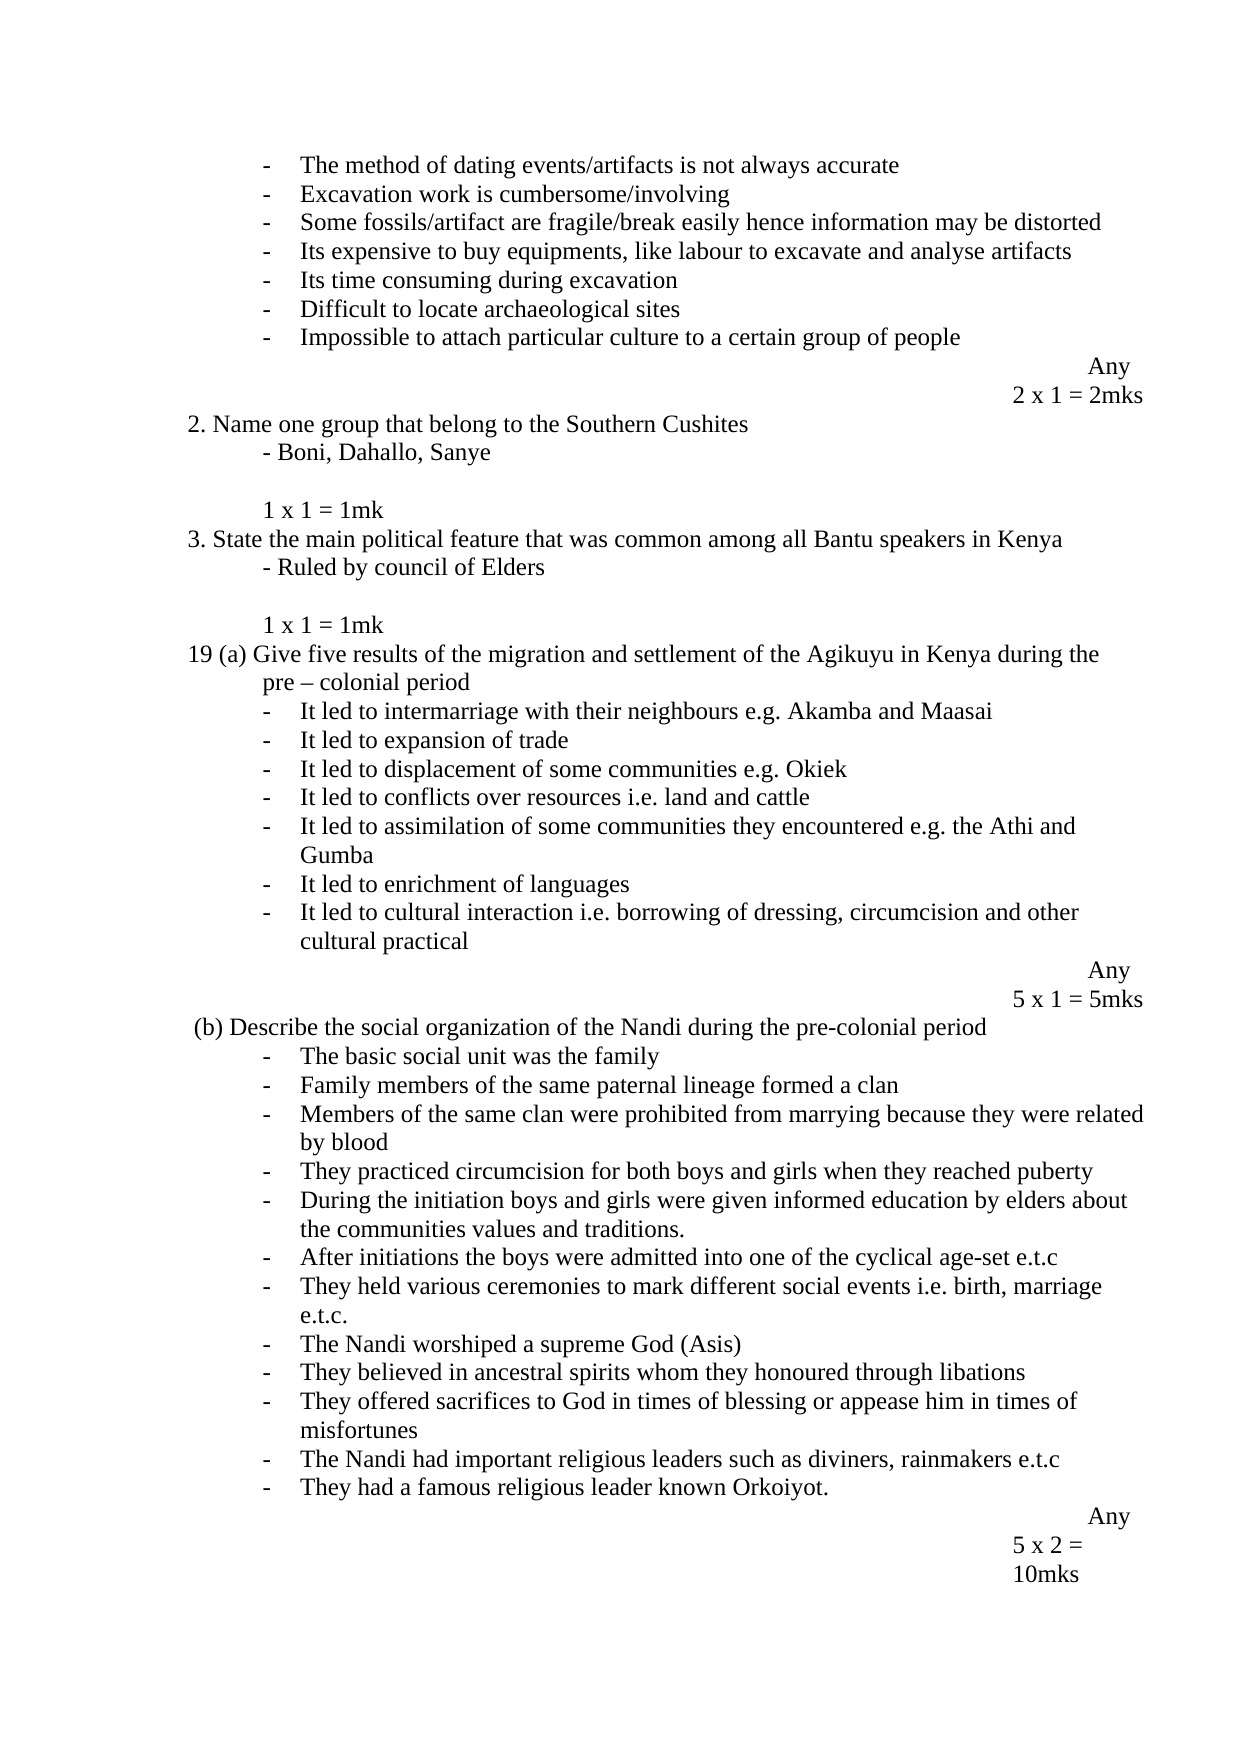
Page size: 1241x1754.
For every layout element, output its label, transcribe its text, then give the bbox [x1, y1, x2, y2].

list They had a famous religious leader known Orkoiyot. [262, 1472, 1146, 1501]
list It led to displacement of some communities e.g. Okiek [262, 754, 1146, 782]
list They offered sacrifices to God in times of blessing or appease him in times of misfortunes [262, 1386, 1146, 1444]
text - Ruled by council of Elders [187, 552, 1146, 581]
text Any 2 x 1 = 2mks [1012, 351, 1146, 409]
list They believed in ancestral spirits whom they honoured through libations [262, 1357, 1146, 1386]
list Members of the same clan were prohibited from marrying because they were related by blood [262, 1099, 1146, 1156]
list Its time consuming during excavation [262, 265, 1146, 294]
list During the initiation boys and girls were given informed education by elders about the communities values and traditions. [262, 1185, 1146, 1242]
list The Nandi worshiped a supreme God (Asis) [262, 1329, 1146, 1357]
list After initiations the boys were admitted into one of the cyclical age-set e.t.c [262, 1242, 1146, 1271]
list Excavation work is cumbersome/involving [262, 179, 1146, 207]
list The basic social unit was the family [262, 1041, 1146, 1070]
text - Boni, Dahallo, Sanye [187, 437, 1146, 466]
list It led to enrichment of languages [262, 869, 1146, 897]
list They practiced circumcision for both boys and girls when they reached puberty [262, 1156, 1146, 1185]
list Difficult to locate archaeological sites [262, 294, 1146, 322]
list It led to cultural interaction i.e. borrowing of dressing, circumcision and other cultural practical [262, 897, 1146, 955]
text Any 5 x 1 = 5mks [1012, 955, 1146, 1012]
list It led to expansion of trade [262, 725, 1146, 754]
list Some fossils/artifact are fragile/break easily hence information may be distorted [262, 207, 1146, 236]
list Its expensive to buy equipments, like labour to excavate and analyse artifacts [262, 236, 1146, 265]
text 19 (a) Give five results of the migration and settlement of the Agikuyu in Kenya during the [187, 639, 1146, 667]
text 1 x 1 = 1mk [187, 581, 1146, 639]
list Family members of the same paternal lineage formed a clan [262, 1070, 1146, 1099]
text 1 x 1 = 1mk [187, 466, 1146, 524]
text pre – colonial period [187, 667, 1146, 696]
text (b) Describe the social organization of the Nandi during the pre-colonial period [187, 1012, 1146, 1041]
text 3. State the main political feature that was common among all Bantu speakers in Kenya [187, 524, 1146, 552]
list The method of dating events/artifacts is not always accurate [262, 150, 1146, 179]
text 2. Name one group that belong to the Southern Cushites [187, 409, 1146, 437]
list It led to assimilation of some communities they encountered e.g. the Athi and Gumba [262, 811, 1146, 869]
list They held various ceremonies to mark different social events i.e. birth, marriage e.t.c. [262, 1271, 1146, 1329]
text Any 5 x 2 = 10mks [1012, 1501, 1146, 1587]
list It led to conflicts over resources i.e. land and cattle [262, 782, 1146, 811]
list Impossible to attach particular culture to a certain group of people [262, 322, 1146, 351]
list The Nandi had important religious leaders such as diviners, rainmakers e.t.c [262, 1444, 1146, 1472]
list It led to intermarriage with their neighbours e.g. Akamba and Maasai [262, 696, 1146, 725]
